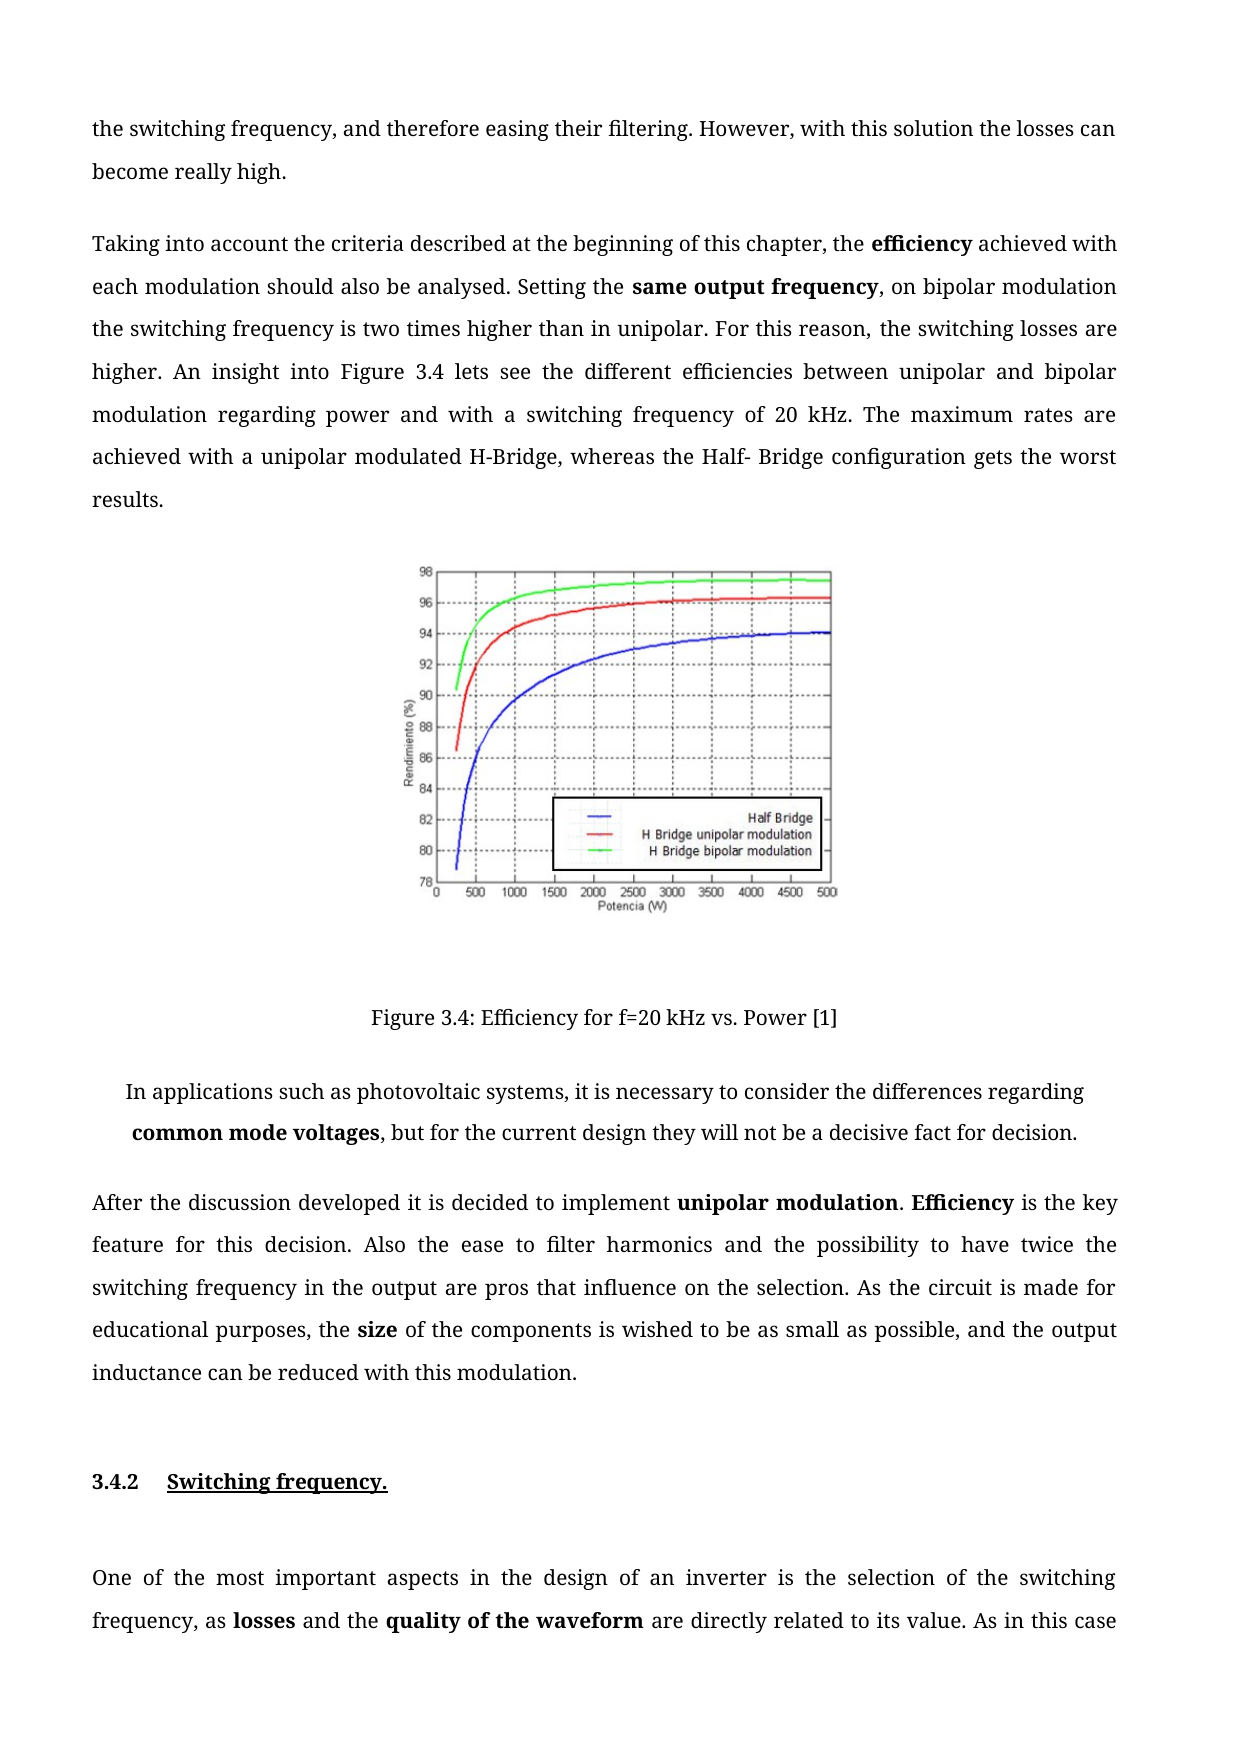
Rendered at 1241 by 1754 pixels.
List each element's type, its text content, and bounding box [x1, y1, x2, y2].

text the switching frequency, and therefore easing their filtering. However, with this solution the losses can become really high. [92, 114, 1117, 185]
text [92, 1563, 1118, 1634]
text In applications such as photovoltaic systems, it is necessary to consider the differences regarding [75, 1077, 1134, 1106]
text common mode voltages, but for the current design they will not be a decisive fact for decision. [86, 1118, 1123, 1146]
text Taking into account the criteria described at the beginning of this chapter, the efficiency achieved with each modulation should also be analysed. Setting the same output frequency, on bipolar modulation the switching frequency is two times higher than in unipolar. For this reason, the switching losses are higher. An insight into Figure 3.4 lets see the different efficiencies between unipolar and bipolar modulation regarding power and with a switching frequency of 20 kHz. The maximum rates are achieved with a unipolar modulated H-Bridge, whereas the Half- Bridge configuration gets the worst results. [92, 229, 1117, 513]
subtitle Switching frequency. [92, 1467, 1165, 1496]
text Figure 3.4: Efficiency for f=20 kHz vs. Power [1] [75, 1003, 1134, 1031]
text After the discussion developed it is decided to implement unipolar modulation. Efficiency is the key feature for this decision. Also the ease to filter harmonics and the possibility to have twice the switching frequency in the output are pros that influence on the selection. As the circuit is made for educational purposes, the size of the components is wished to be as small as possible, and the output inductance can be reduced with this modulation. [92, 1188, 1118, 1387]
picture [403, 566, 838, 914]
